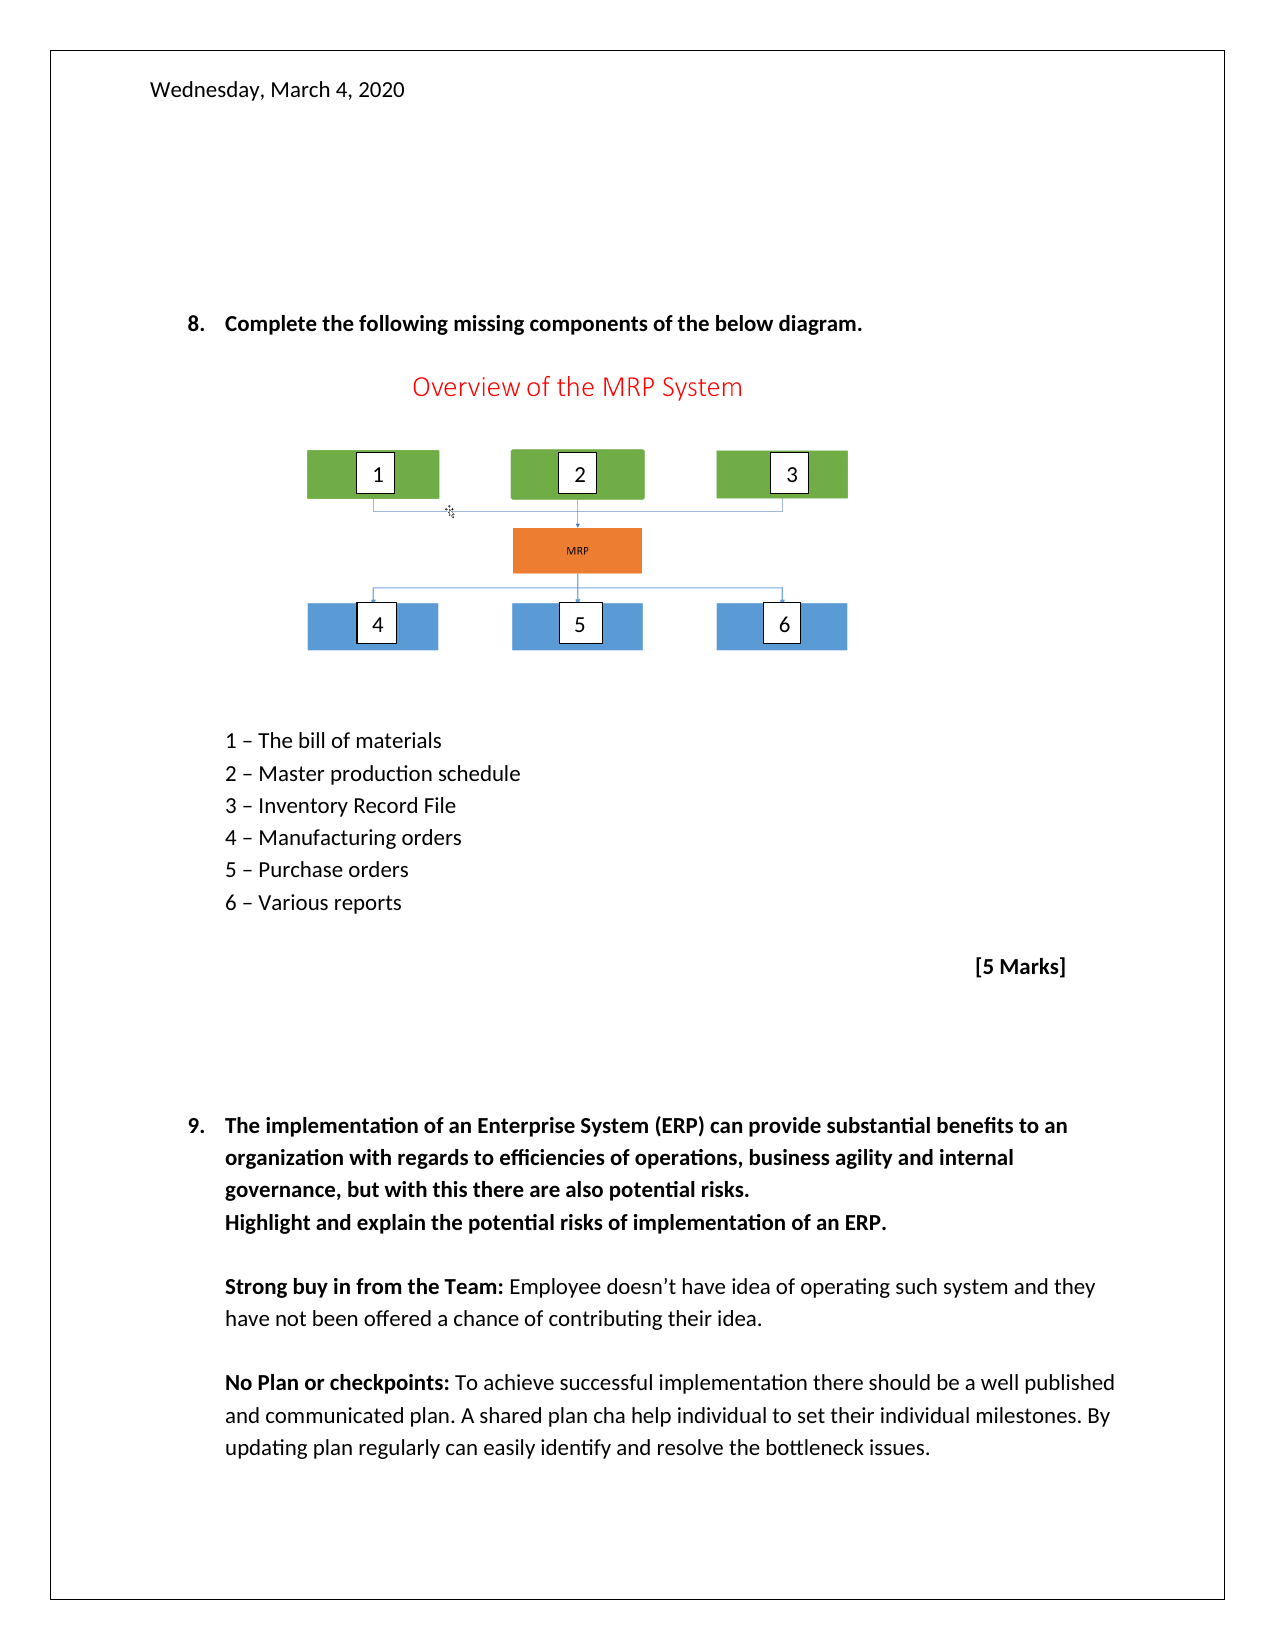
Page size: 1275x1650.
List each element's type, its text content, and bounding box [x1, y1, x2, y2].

list 6 – Various reports [225, 888, 1125, 916]
list Strong buy in from the Team: Employee doesn’t have idea of operating such system and they have not been offered a chance of contributing their idea. [225, 1272, 1125, 1332]
list The implementation of an Enterprise System (ERP) can provide substantial benefits to an organization with regards to efficiencies of operations, business agility and internal governance, but with this there are also potential risks. [187, 1111, 1125, 1203]
list Highlight and explain the potential risks of implementation of an ERP. [225, 1208, 1125, 1236]
list 2 – Master production schedule [225, 759, 1125, 787]
list [5 Marks] [150, 952, 1125, 980]
list 4 – Manufacturing orders [225, 823, 1125, 851]
list 1 – The bill of materials [225, 727, 1125, 755]
list 5 – Purchase orders [225, 855, 1125, 883]
list No Plan or checkpoints: To achieve successful implementation there should be a well published and communicated plan. A shared plan cha help individual to set their individual milestones. By updating plan regularly can easily identify and resolve the bottleneck issues. [225, 1368, 1125, 1461]
list Complete the following missing components of the below diagram. [187, 309, 1125, 337]
picture [300, 373, 855, 659]
list 3 – Inventory Record File [225, 791, 1125, 819]
